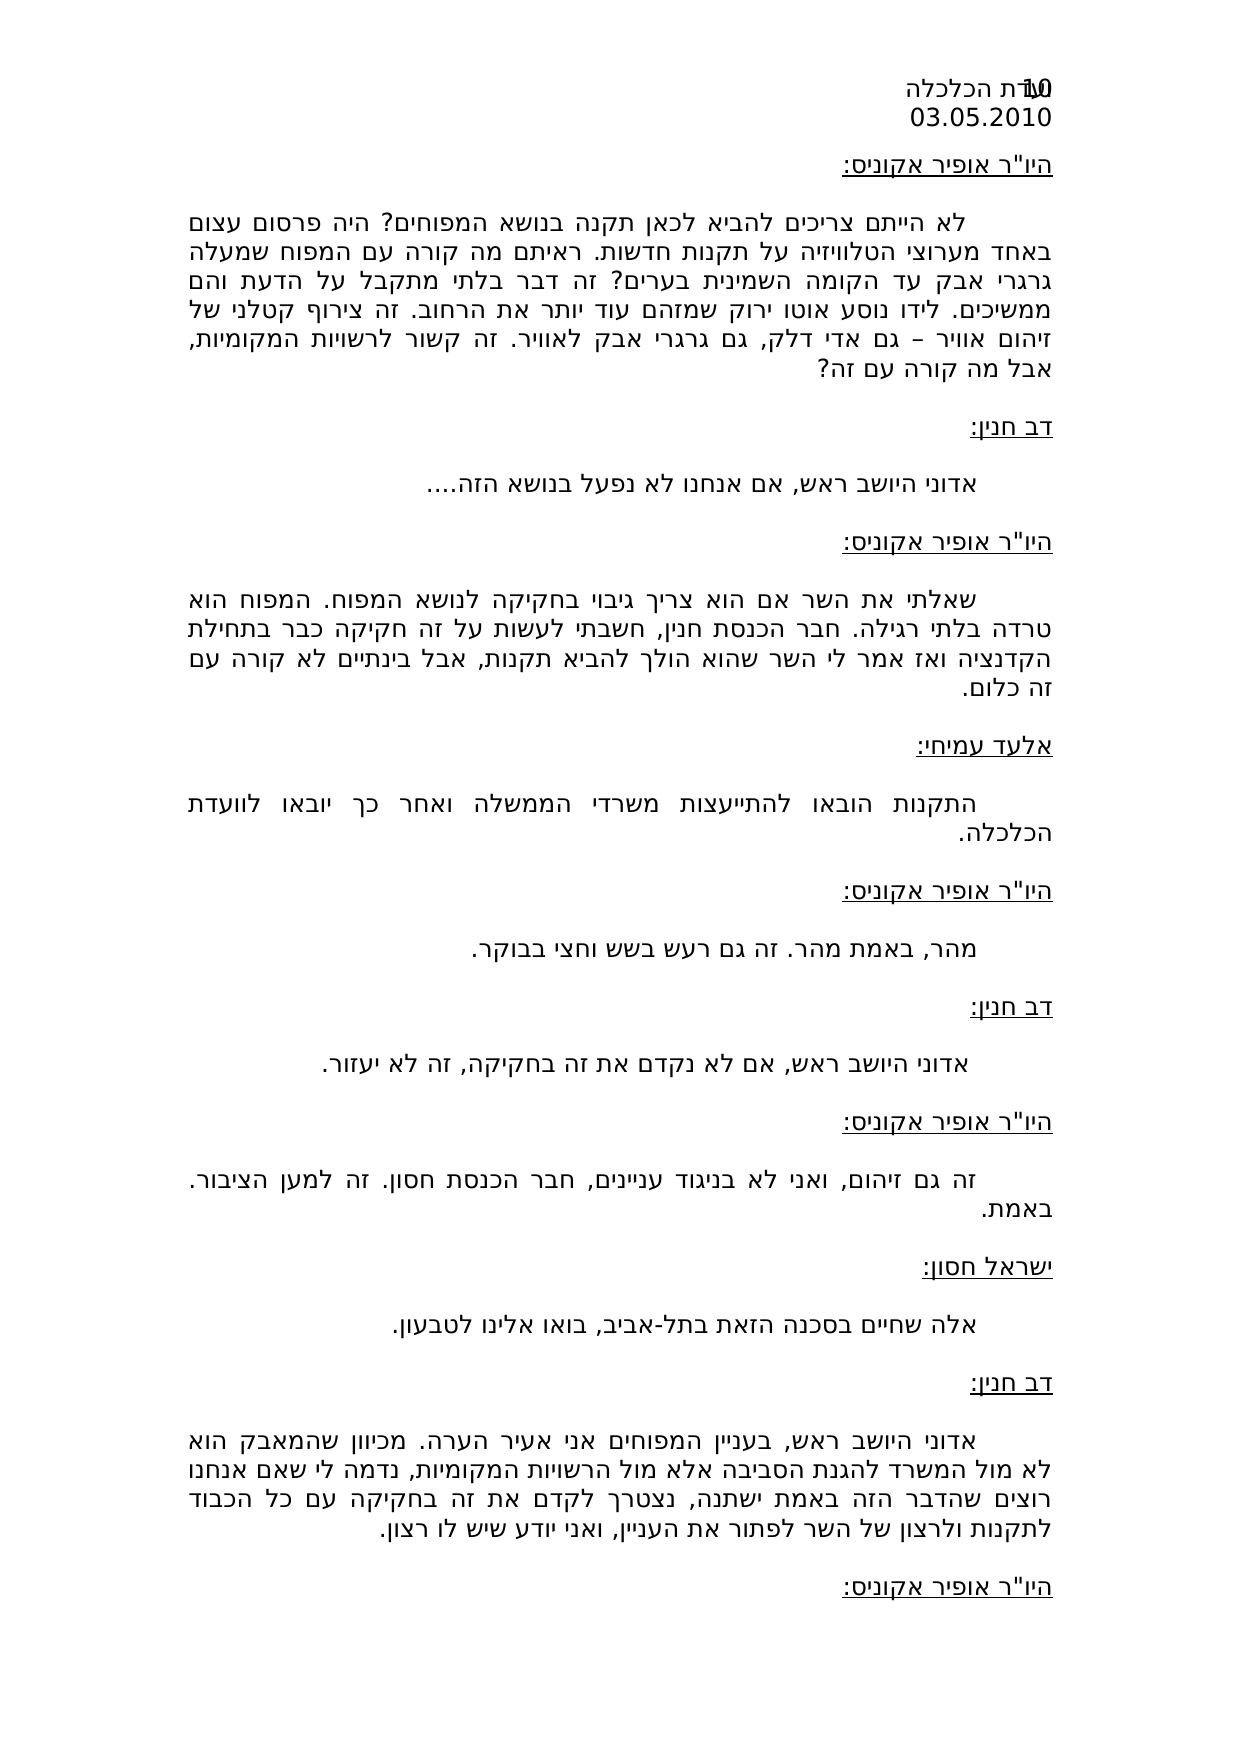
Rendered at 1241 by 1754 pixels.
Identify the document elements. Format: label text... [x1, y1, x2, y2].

text לא הייתם צריכים להביא לכאן תקנה בנושא המפוחים? היה פרסום עצום באחד מערוצי הטלוויזיה על תקנות חדשות. ראיתם מה קורה עם המפוח שמעלה גרגרי אבק עד הקומה השמינית בערים? זה דבר בלתי מתקבל על הדעת והם ממשיכים. לידו נוסע אוטו ירוק שמזהם עוד יותר את הרחוב. זה צירוף קטלני של זיהום אוויר – גם אדי דלק, גם גרגרי אבק לאוויר. זה קשור לרשויות המקומיות, אבל מה קורה עם זה? [187, 208, 1053, 383]
text מהר, באמת מהר. זה גם רעש בשש וחצי בבוקר. [187, 934, 1053, 963]
text היו"ר אופיר אקוניס: [187, 1107, 1053, 1137]
subtitle דב חנין: [187, 992, 1053, 1021]
text אדוני היושב ראש, בעניין המפוחים אני אעיר הערה. מכיוון שהמאבק הוא לא מול המשרד להגנת הסביבה אלא מול הרשויות המקומיות, נדמה לי שאם אנחנו רוצים שהדבר הזה באמת ישתנה, נצטרך לקדם את זה בחקיקה עם כל הכבוד לתקנות ולרצון של השר לפתור את העניין, ואני יודע שיש לו רצון. [187, 1426, 1053, 1543]
text ישראל חסון: [187, 1252, 1053, 1282]
text אלה שחיים בסכנה הזאת בתל-אביב, בואו אלינו לטבעון. [187, 1310, 1053, 1339]
text התקנות הובאו להתייעצות משרדי הממשלה ואחר כך יובאו לוועדת הכלכלה. [187, 789, 1053, 847]
text היו"ר אופיר אקוניס: [187, 876, 1053, 905]
text היו"ר אופיר אקוניס: [187, 527, 1053, 557]
text היו"ר אופיר אקוניס: [187, 150, 1053, 179]
text אדוני היושב ראש, אם לא נקדם את זה בחקיקה, זה לא יעזור. [187, 1049, 1053, 1079]
text אלעד עמיחי: [187, 731, 1053, 760]
text דב חנין: [187, 1368, 1053, 1397]
text שאלתי את השר אם הוא צריך גיבוי בחקיקה לנושא המפוח. המפוח הוא טרדה בלתי רגילה. חבר הכנסת חנין, חשבתי לעשות על זה חקיקה כבר בתחילת הקדנציה ואז אמר לי השר שהוא הולך להביא תקנות, אבל בינתיים לא קורה עם זה כלום. [187, 585, 1053, 702]
text אדוני היושב ראש, אם אנחנו לא נפעל בנושא הזה.... [187, 469, 1053, 499]
text זה גם זיהום, ואני לא בניגוד עניינים, חבר הכנסת חסון. זה למען הציבור. באמת. [187, 1165, 1053, 1224]
text היו"ר אופיר אקוניס: [187, 1572, 1053, 1601]
subtitle דב חנין: [187, 412, 1053, 441]
